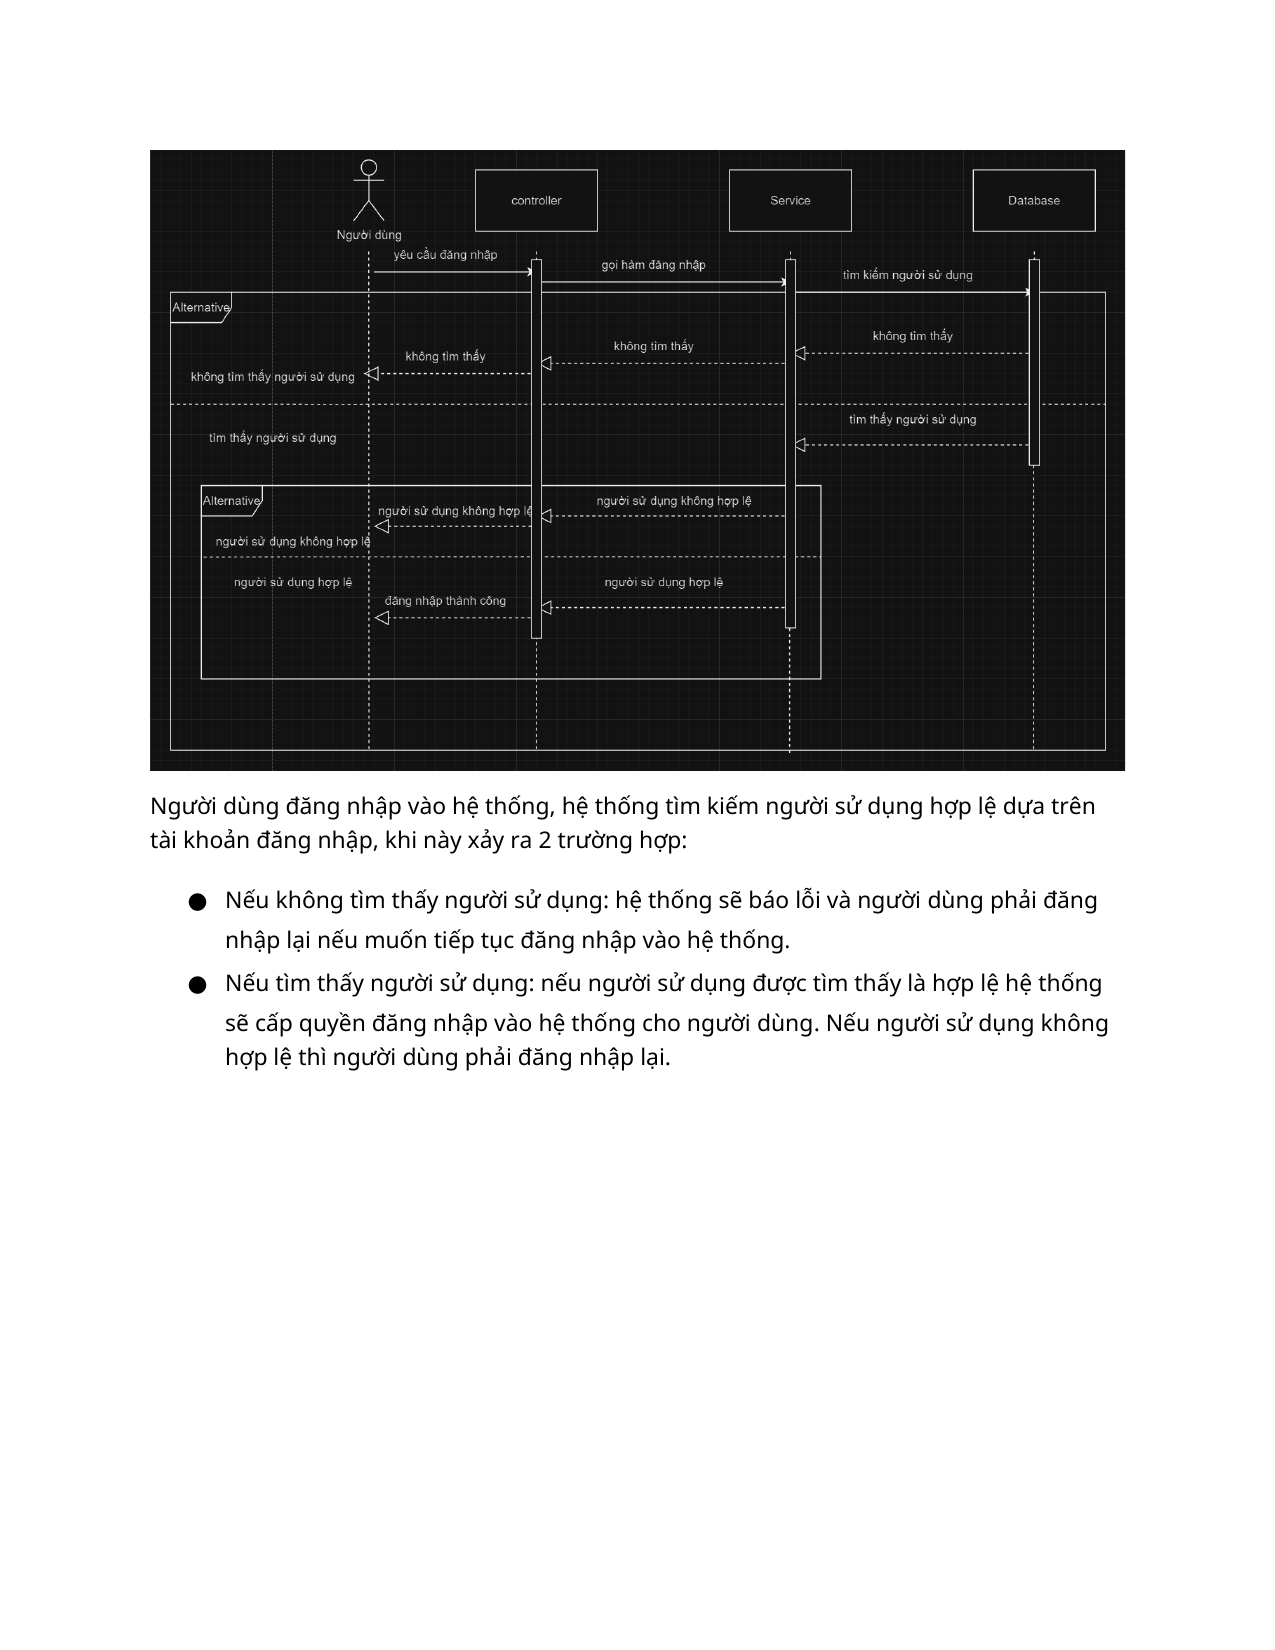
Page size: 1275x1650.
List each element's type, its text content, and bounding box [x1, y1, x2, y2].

picture [150, 150, 1125, 771]
list Nếu tìm thấy người sử dụng: nếu người sử dụng được tìm thấy là hợp lệ hệ thống sẽ cấp quyền đăng nhập vào hệ thống cho người dùng. Nếu người sử dụng không hợp lệ thì người dùng phải đăng nhập lại. [187, 957, 1125, 1072]
list Nếu không tìm thấy người sử dụng: hệ thống sẽ báo lỗi và người dùng phải đăng nhập lại nếu muốn tiếp tục đăng nhập vào hệ thống. [187, 874, 1125, 955]
text Người dùng đăng nhập vào hệ thống, hệ thống tìm kiếm người sử dụng hợp lệ dựa trên tài khoản đăng nhập, khi này xảy ra 2 trường hợp: [150, 790, 1125, 855]
